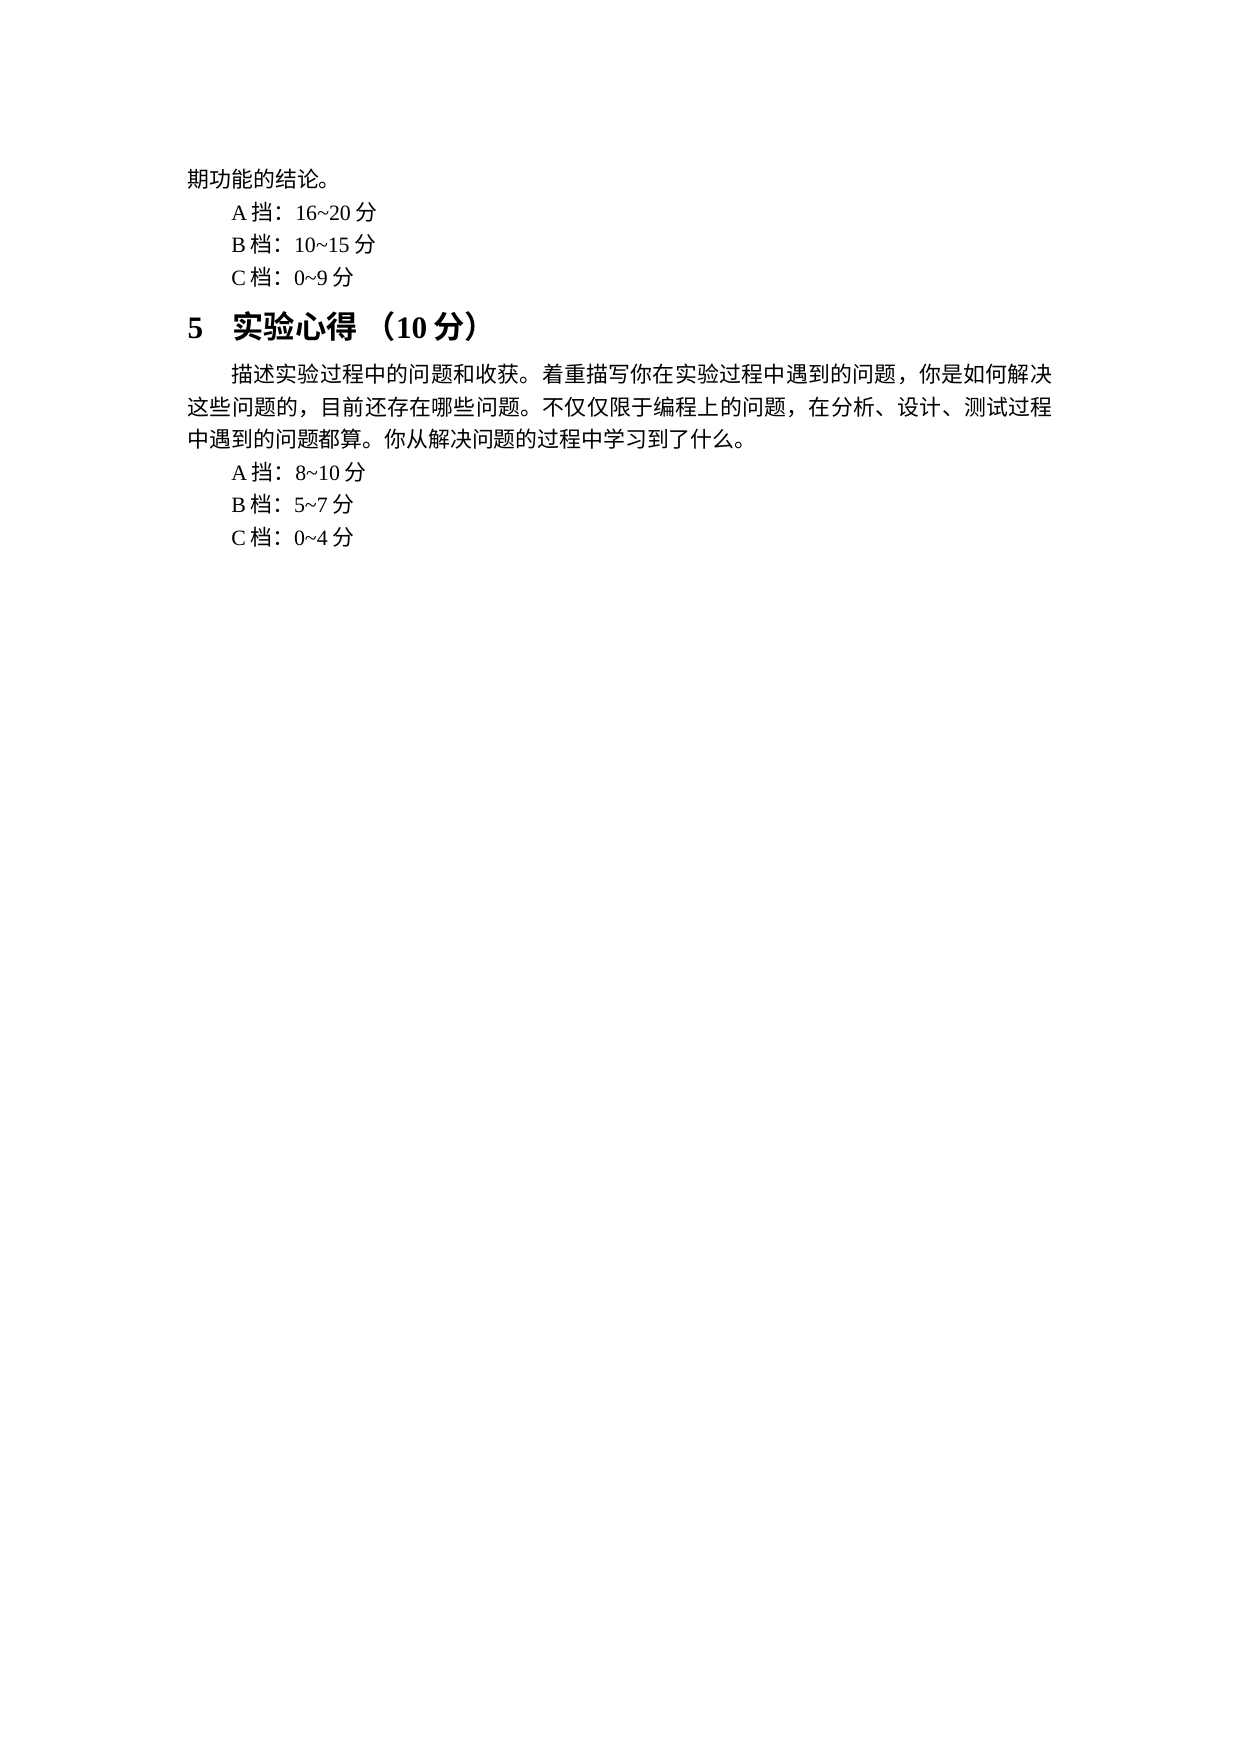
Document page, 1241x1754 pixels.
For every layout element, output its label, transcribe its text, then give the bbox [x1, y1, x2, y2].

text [187, 162, 1053, 194]
text 描述实验过程中的问题和收获。着重描写你在实验过程中遇到的问题，你是如何解决这些问题的，目前还存在哪些问题。不仅仅限于编程上的问题，在分析、设计、测试过程中遇到的问题都算。你从解决问题的过程中学习到了什么。 [187, 357, 1053, 454]
text A挡：8~10分 [187, 454, 1053, 487]
text C档：0~4分 [187, 519, 1053, 552]
subtitle 实验心得 （10分） [187, 292, 1053, 357]
text B档：5~7分 [187, 487, 1053, 519]
text B档：10~15分 [187, 227, 1053, 259]
text A挡：16~20分 [187, 194, 1053, 227]
text C档：0~9分 [187, 259, 1053, 292]
